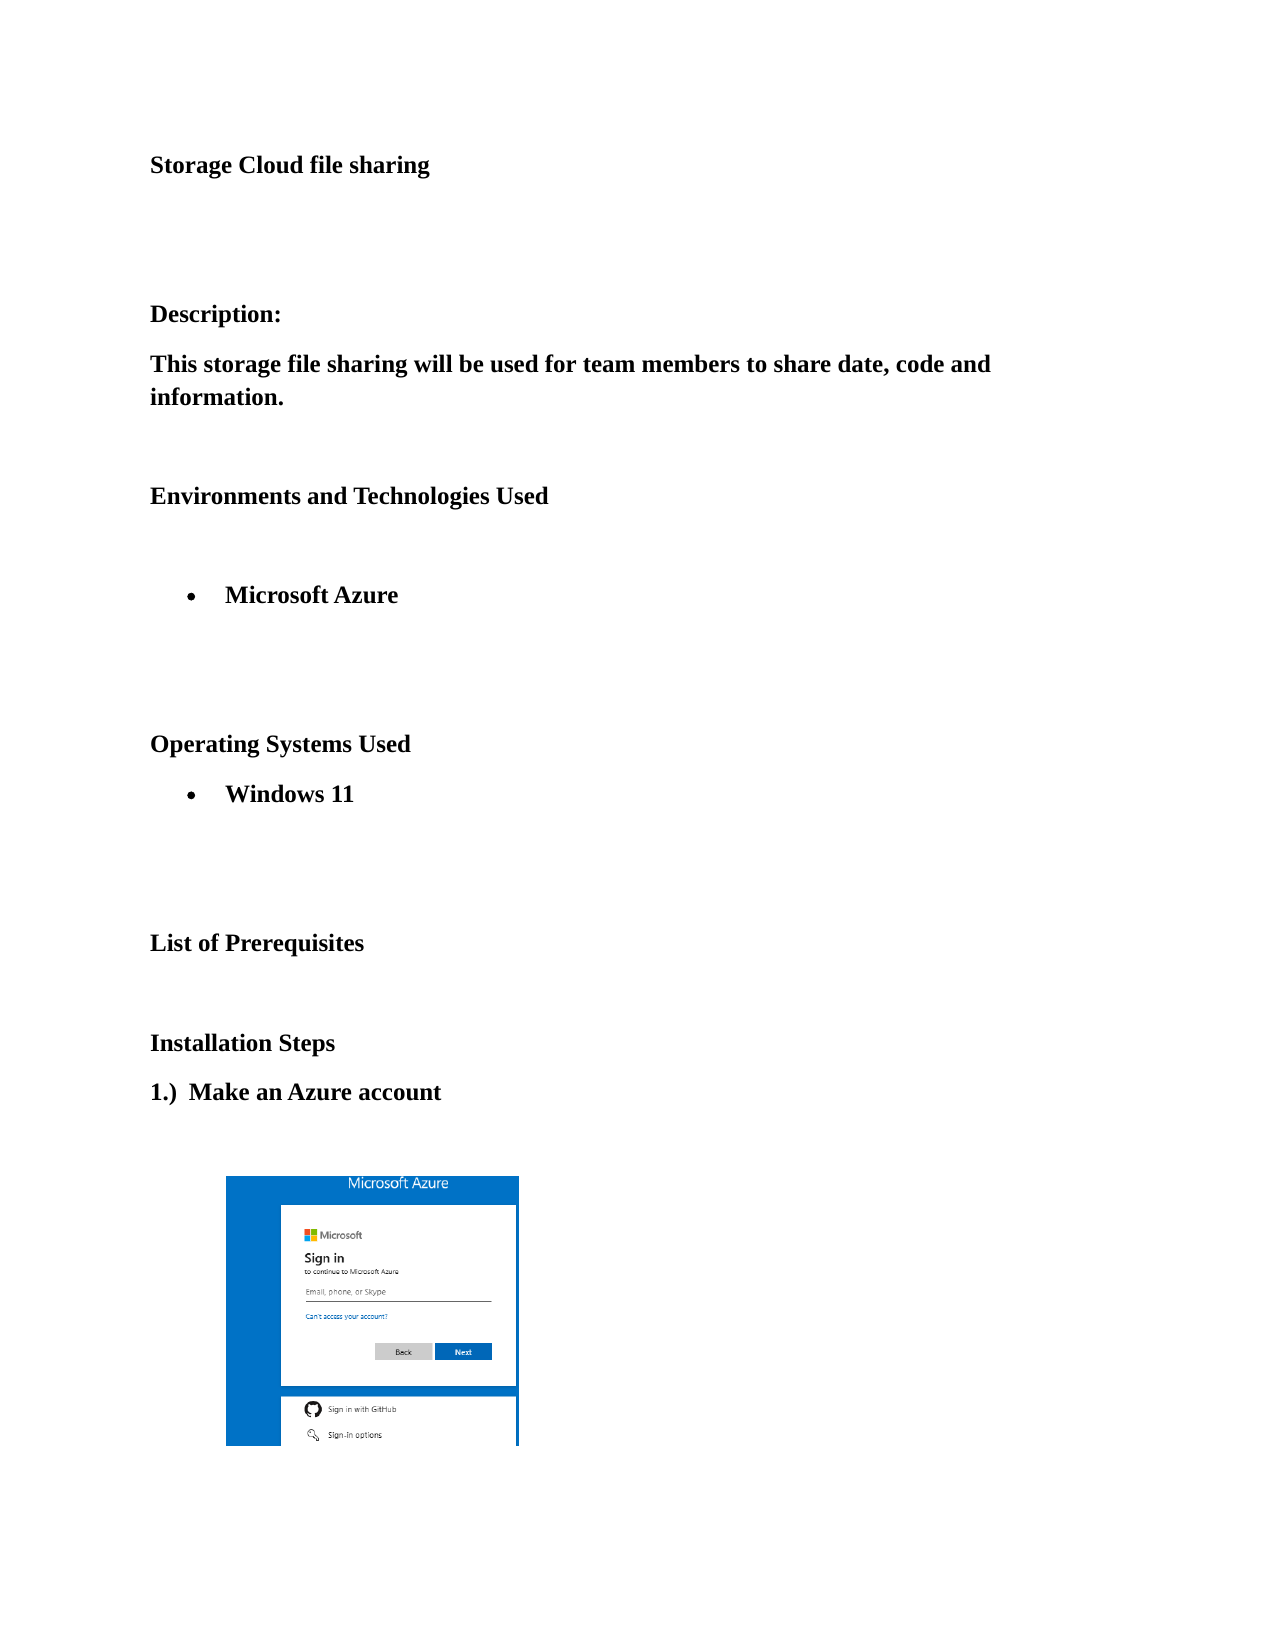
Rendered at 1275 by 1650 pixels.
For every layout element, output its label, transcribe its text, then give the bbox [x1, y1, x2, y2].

list Windows 11 [187, 779, 1125, 808]
text Description: [150, 299, 1125, 328]
text Environments and Technologies Used [150, 481, 1125, 510]
text This storage file sharing will be used for team members to share date, code and information. [150, 349, 1125, 411]
text List of Prerequisites [150, 928, 1125, 957]
list Make an Azure account [150, 1077, 1125, 1106]
text Installation Steps [150, 1028, 1125, 1056]
text Operating Systems Used [150, 729, 1125, 758]
list Microsoft Azure [187, 581, 1125, 609]
text Storage Cloud file sharing [150, 150, 1125, 179]
picture [226, 1176, 519, 1446]
